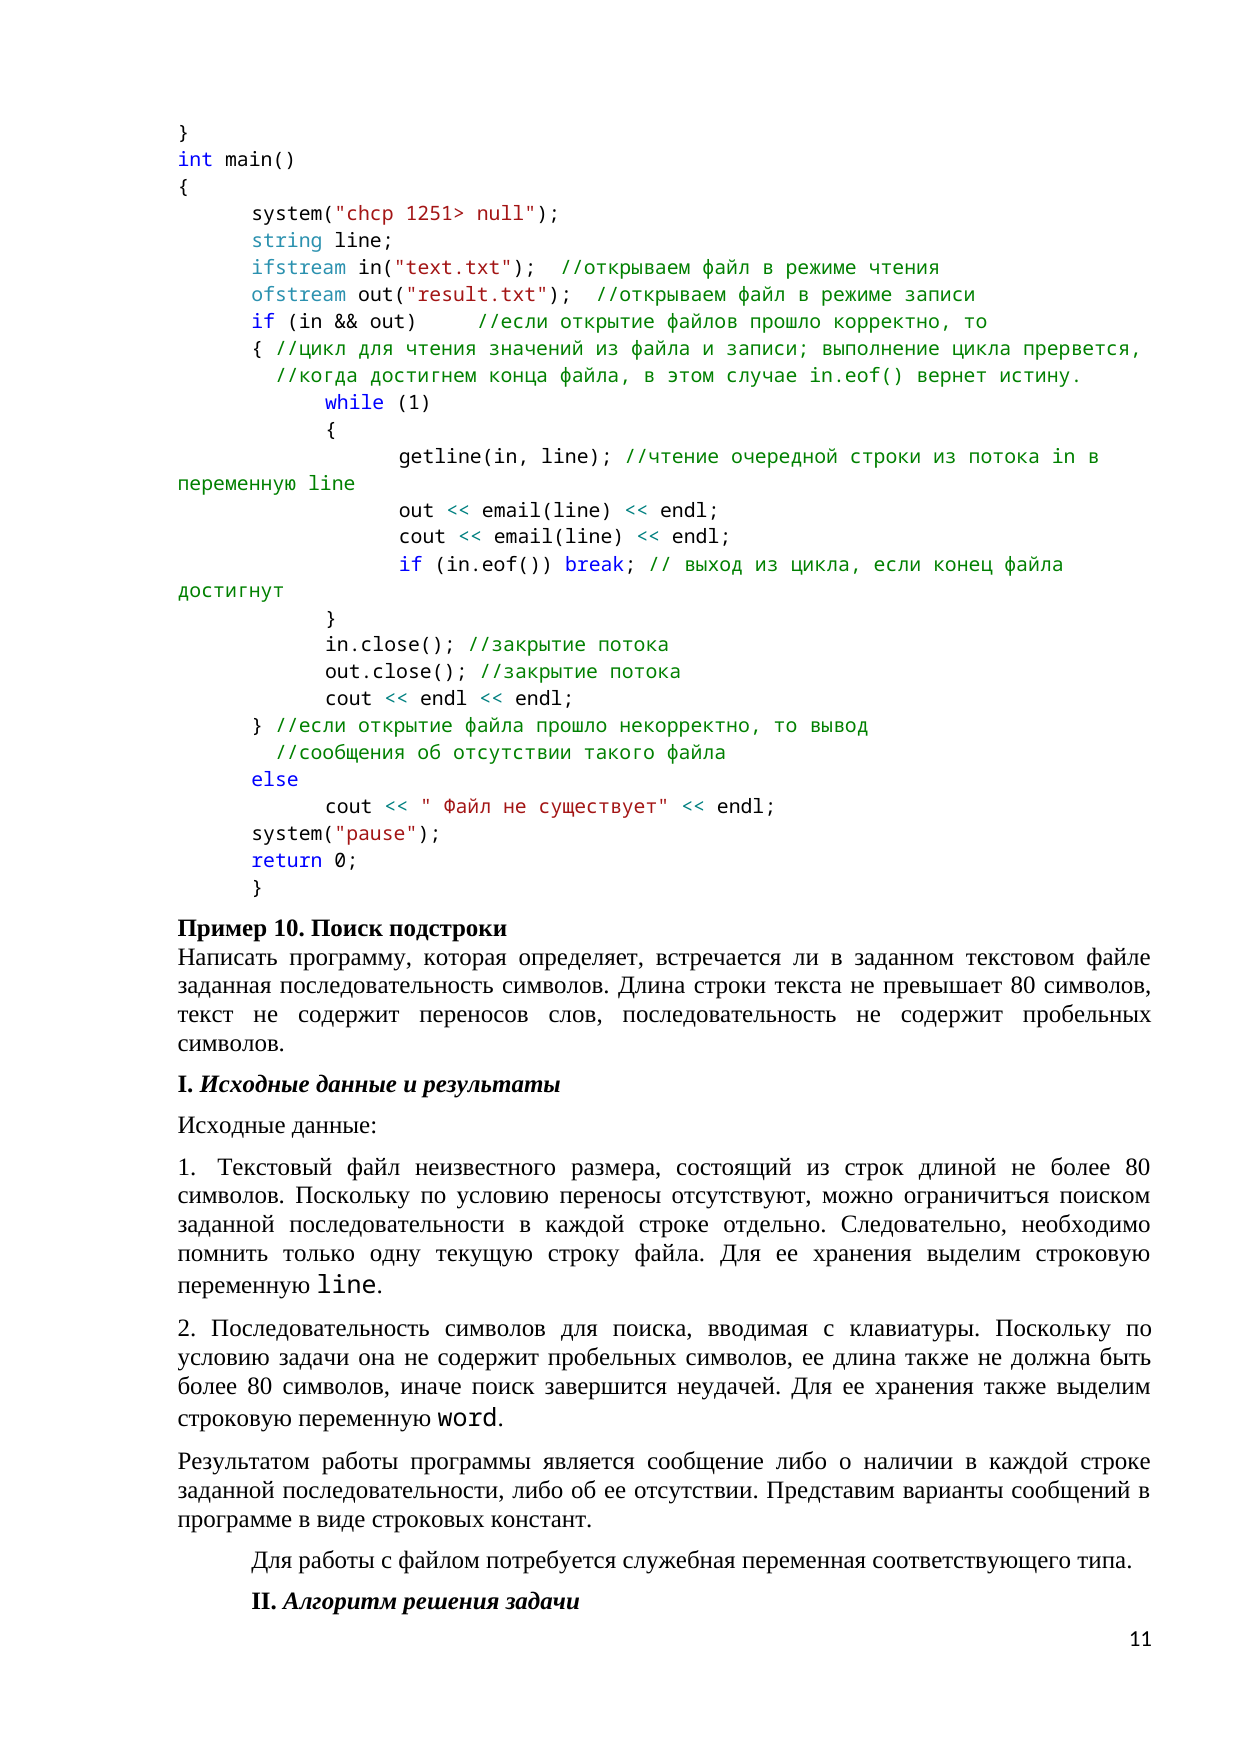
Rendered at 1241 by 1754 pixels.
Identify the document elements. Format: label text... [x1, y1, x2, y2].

text return 0; [177, 847, 1152, 873]
text } [177, 118, 1152, 145]
text while (1) [177, 388, 1152, 415]
text if (in && out) //если открытие файлов прошло корректно, то [177, 307, 1152, 334]
text 1. Текстовый файл неизвестного размера, состоящий из строк длиной не более 80 символов. Поскольку по условию переносы отсутствуют, можно ограничитъся поиском заданной последовательности в каждой строке отдельно. Следовательно, необходимо помнить только одну текущую строку файла. Для ее хранения выделим строковую переменную line. [177, 1152, 1152, 1301]
text out.close(); //закрытие потока [177, 658, 1152, 685]
text } [177, 873, 1152, 901]
text else [177, 766, 1152, 793]
text cout << endl << endl; [177, 685, 1152, 712]
text ofstream out("result.txt"); //открываем файл в режиме записи [177, 280, 1152, 307]
text { [177, 415, 1152, 442]
text int main() [177, 145, 1152, 172]
text if (in.eof()) break; // выход из цикла, если конец файла достигнут [177, 550, 1152, 604]
text I. Исходные данные и результаты [177, 1069, 1152, 1098]
text system("chcp 1251> null"); [177, 199, 1152, 226]
text ifstream in("text.txt"); //открываем файл в режиме чтения [177, 253, 1152, 280]
text Для работы с файлом потребуется служебная переменная соответствующего типа. [177, 1545, 1152, 1574]
text } //если открытие файла прошло некорректно, то вывод [177, 712, 1152, 739]
text Пример 10. Поиск подстроки [177, 913, 1152, 942]
text string line; [177, 226, 1152, 253]
text { //цикл для чтения значений из файла и записи; выполнение цикла прервется, [177, 334, 1152, 361]
text out << email(line) << endl; [177, 496, 1152, 523]
text getline(in, line); //чтение очередной строки из потока in в переменную line [177, 442, 1152, 496]
text in.close(); //закрытие потока [177, 631, 1152, 658]
text cout << " Файл не существует" << endl; [177, 793, 1152, 819]
text Результатом работы программы является сообщение либо о наличии в каждой строке заданной последовательности, либо об ее отсутствии. Представим варианты сообщений в программе в виде строковых констант. [177, 1446, 1152, 1532]
text Исходные данные: [177, 1111, 1152, 1139]
text 2. Последовательность символов для поиска, вводимая с клавиатуры. Поскольку по условию задачи она не содержит пробельных символов, ее длина также не должна быть более 80 символов, иначе поиск завершится неудачей. Для ее хранения также выделим строковую переменную word. [177, 1313, 1152, 1434]
text //когда достигнем конца файла, в этом случае in.eof() вернет истину. [177, 361, 1152, 388]
text cout << email(line) << endl; [177, 523, 1152, 550]
text system("pause"); [177, 819, 1152, 847]
text } [177, 604, 1152, 631]
text //сообщения об отсутствии такого файла [177, 739, 1152, 766]
text Написать программу, которая определяет, встречается ли в заданном текстовом файле заданная последовательность символов. Длина строки текста не превышает 80 символов, текст не содержит переносов слов, последовательность не содержит пробельных символов. [177, 942, 1152, 1057]
text II. Алгоритм решения задачи [177, 1586, 1152, 1615]
text { [177, 172, 1152, 199]
